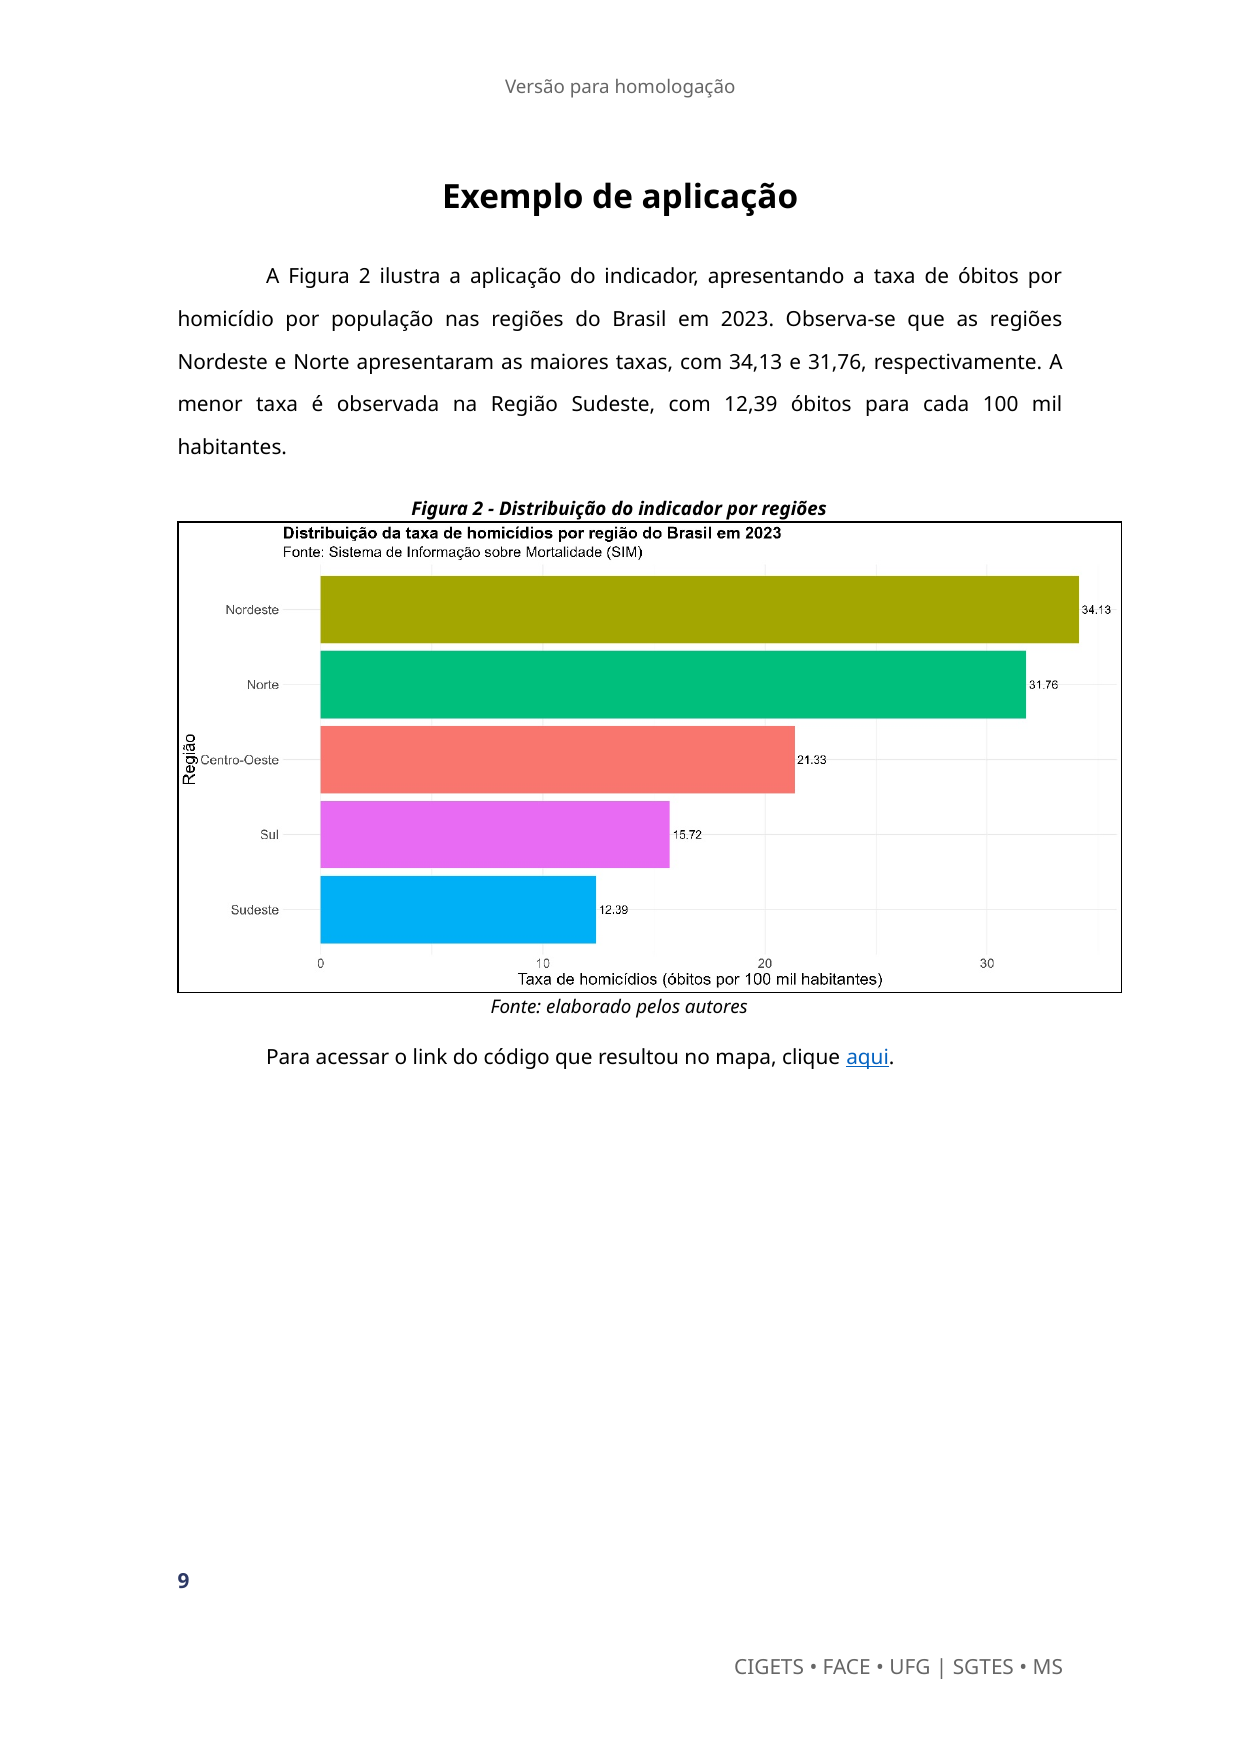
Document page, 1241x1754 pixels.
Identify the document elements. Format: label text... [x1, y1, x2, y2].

text Figura 2 - Distribuição do indicador por regiões [177, 495, 1063, 521]
subtitle Exemplo de aplicação [177, 173, 1063, 218]
picture [179, 523, 1121, 992]
text A Figura 2 ilustra a aplicação do indicador, apresentando a taxa de óbitos por homicídio por população nas regiões do Brasil em 2023. Observa-se que as regiões Nordeste e Norte apresentaram as maiores taxas, com 34,13 e 31,76, respectivamente. A menor taxa é observada na Região Sudeste, com 12,39 óbitos para cada 100 mil habitantes. [177, 262, 1063, 460]
text Para acessar o link do código que resultou no mapa, clique aqui. [177, 1042, 1063, 1070]
list Fonte: elaborado pelos autores [177, 993, 1063, 1019]
